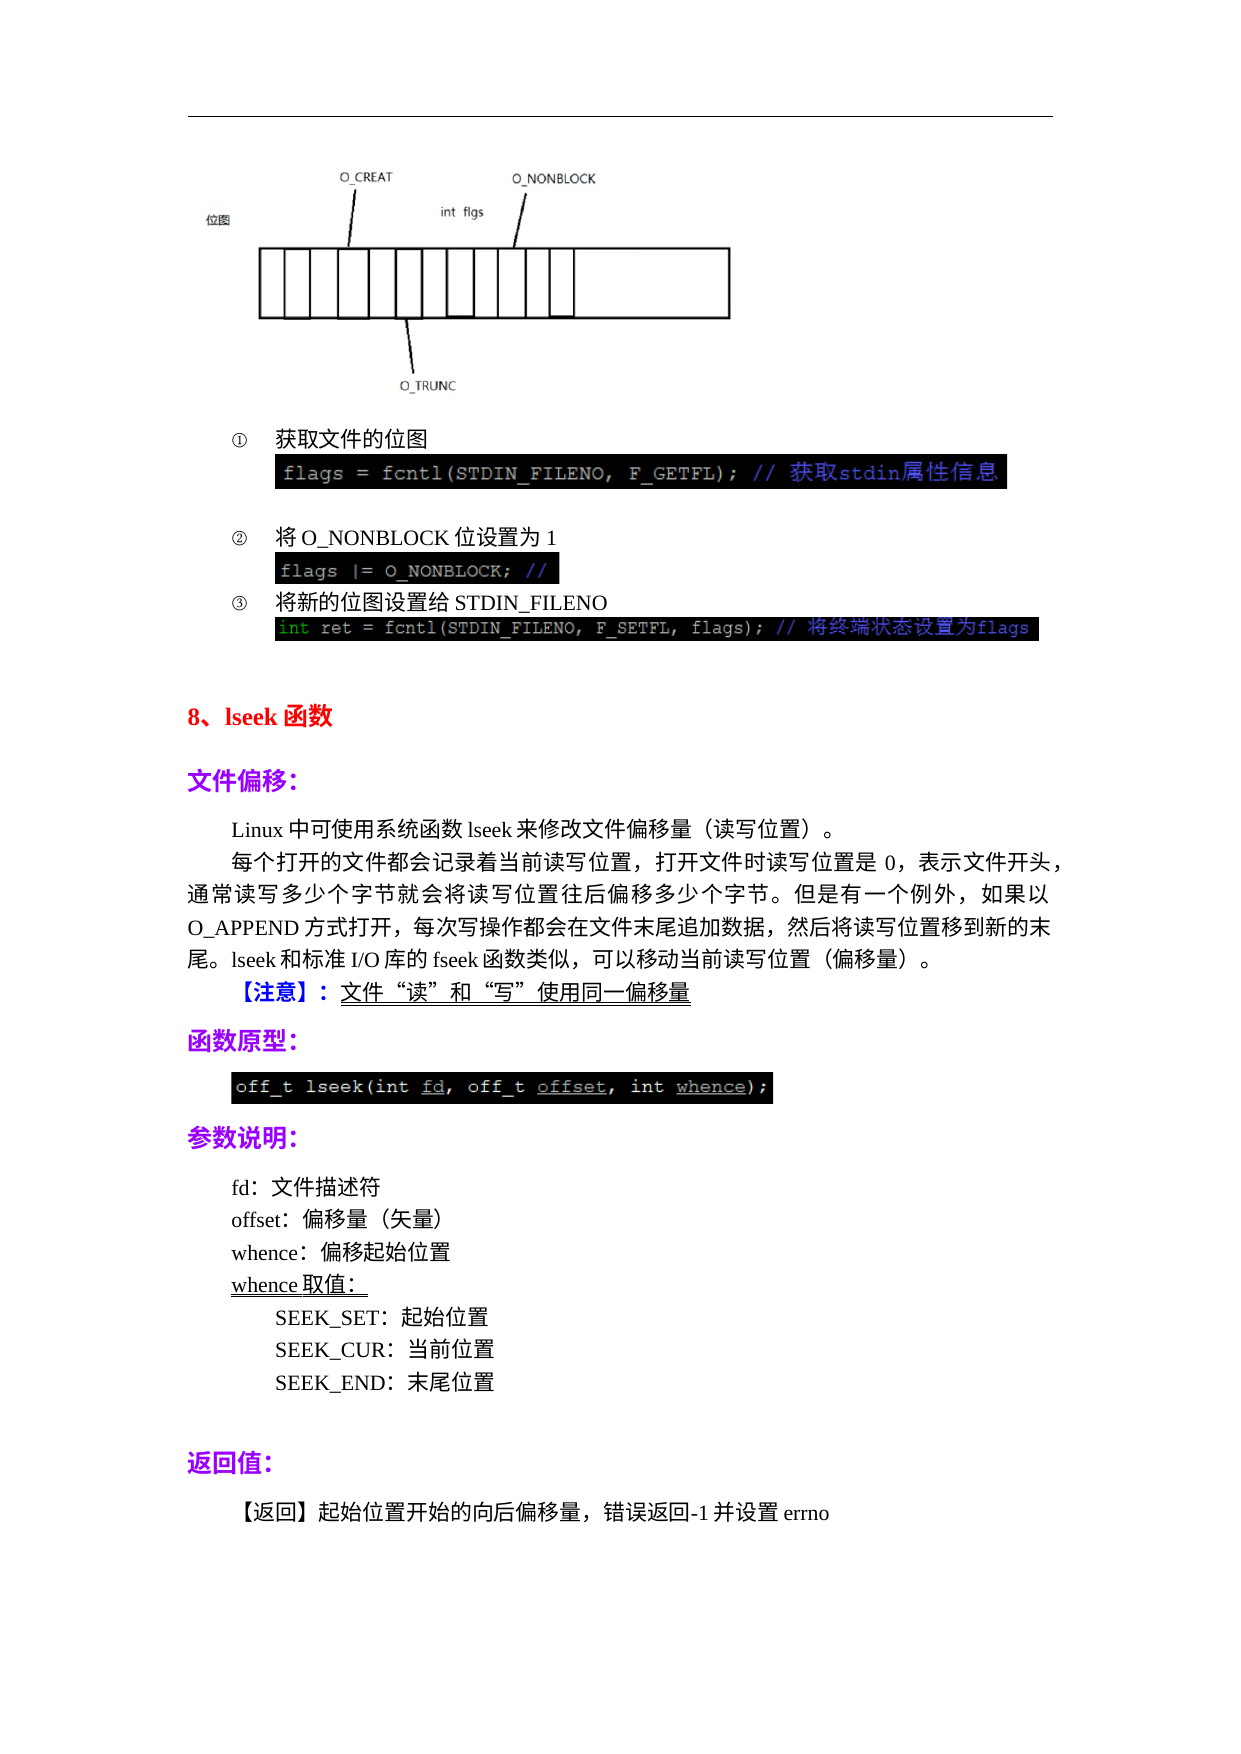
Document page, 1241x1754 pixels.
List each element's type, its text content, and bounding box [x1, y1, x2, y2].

subtitle 文件偏移： [187, 747, 1053, 812]
subtitle 函数原型： [187, 1007, 1053, 1072]
list 获取文件的位图 [231, 422, 1053, 454]
subtitle 参数说明： [187, 1104, 1053, 1169]
list 将O_NONBLOCK位设置为1 [231, 519, 1053, 552]
text 【返回】起始位置开始的向后偏移量，错误返回-1并设置errno [187, 1494, 1053, 1527]
text 【注意】：文件“读”和“写”使用同一偏移量 [187, 974, 1053, 1007]
list 将新的位图设置给STDIN_FILENO [231, 584, 1053, 617]
text whence：偏移起始位置 [187, 1234, 1053, 1267]
subtitle 8、lseek函数 [187, 682, 1053, 747]
text SEEK_END：末尾位置 [187, 1364, 1053, 1397]
text SEEK_SET：起始位置 [187, 1299, 1053, 1332]
subtitle 返回值： [187, 1429, 1053, 1494]
text whence取值： [187, 1267, 1053, 1299]
text fd：文件描述符 [187, 1169, 1053, 1202]
text SEEK_CUR：当前位置 [187, 1332, 1053, 1364]
text Linux中可使用系统函数lseek来修改文件偏移量（读写位置）。 [187, 812, 1053, 844]
text offset：偏移量（矢量） [187, 1202, 1053, 1234]
text 每个打开的文件都会记录着当前读写位置，打开文件时读写位置是0，表示文件开头，通常读写多少个字节就会将读写位置往后偏移多少个字节。但是有一个例外，如果以O_APPEND方式打开，每次写操作都会在文件末尾追加数据，然后将读写位置移到新的末尾。lseek和标准I/O库的fseek函数类似，可以移动当前读写位置（偏移量）。 [187, 844, 1053, 974]
